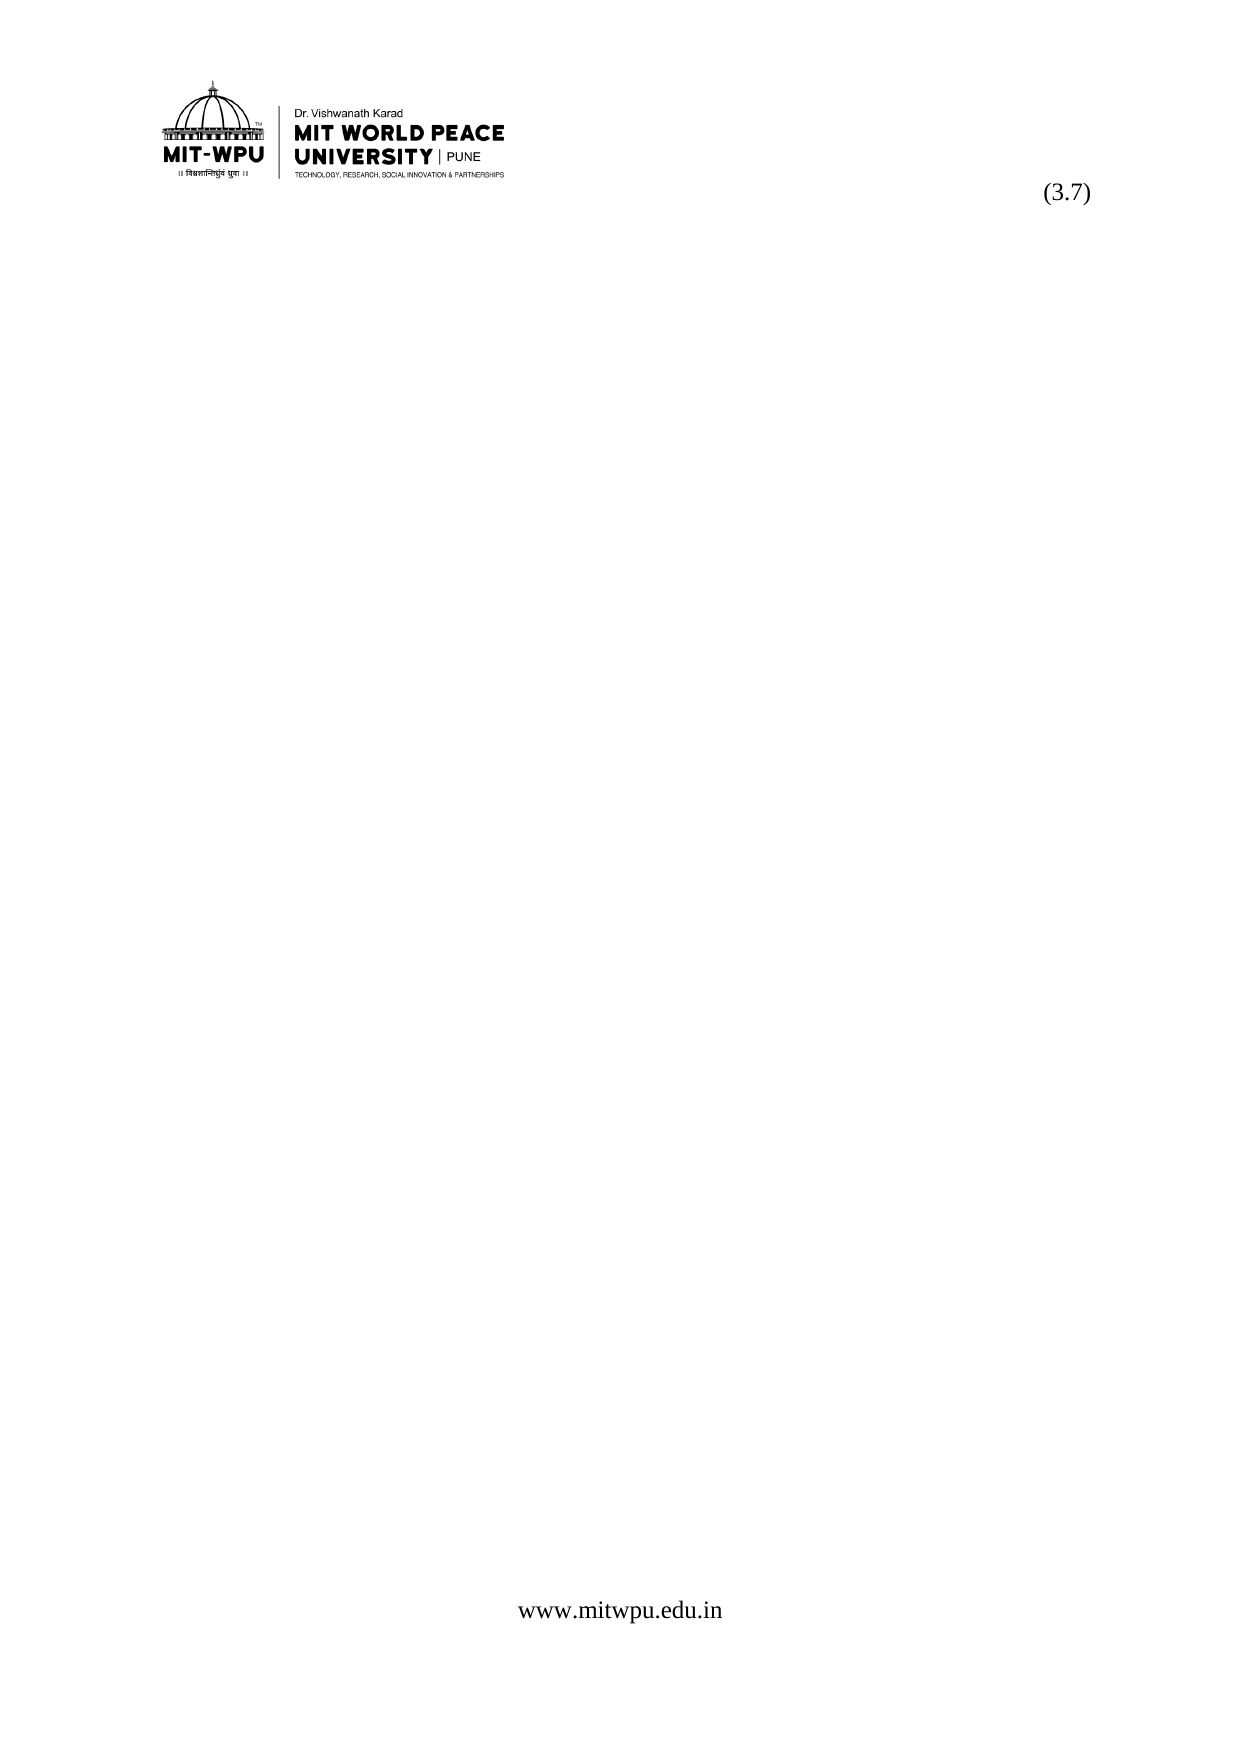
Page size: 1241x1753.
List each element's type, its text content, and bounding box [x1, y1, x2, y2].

picture [160, 80, 505, 177]
text (3.7) [139, 177, 1091, 206]
